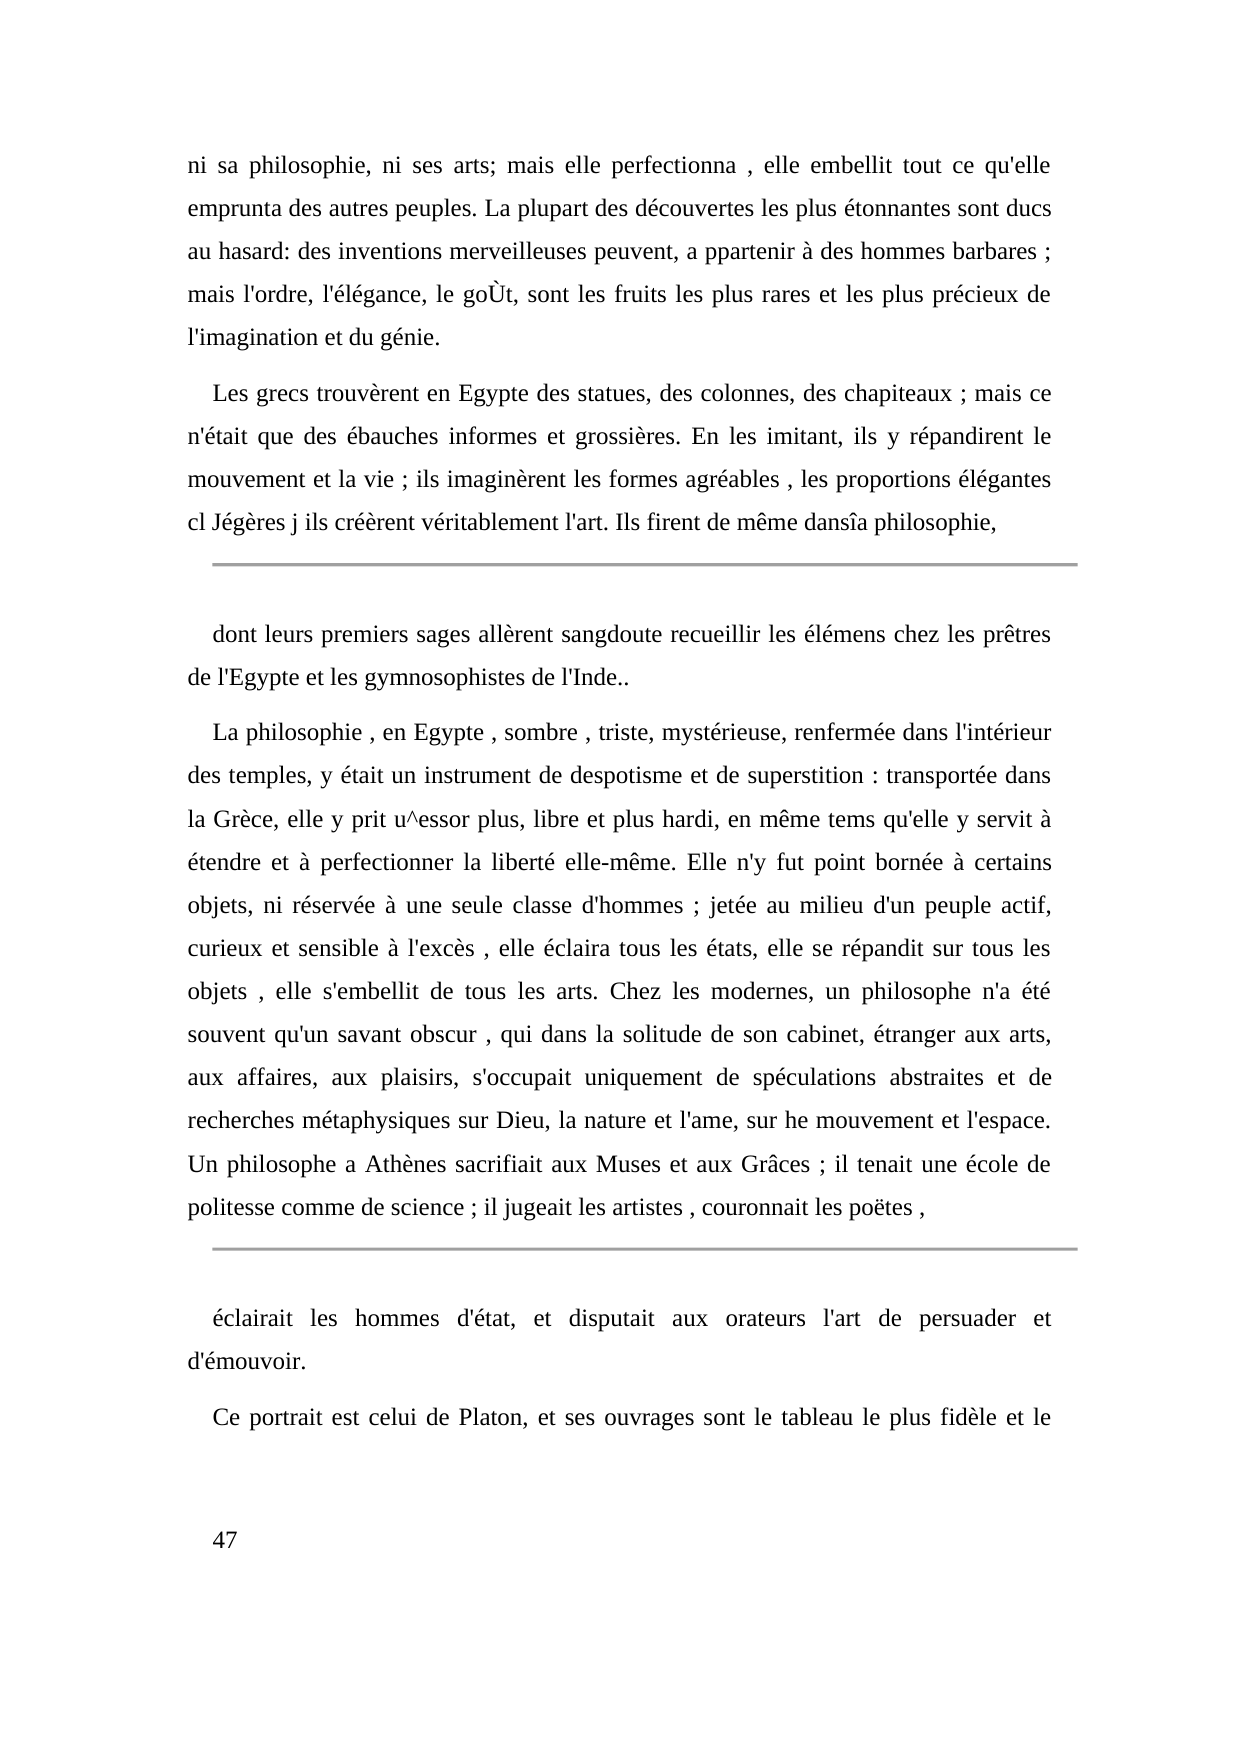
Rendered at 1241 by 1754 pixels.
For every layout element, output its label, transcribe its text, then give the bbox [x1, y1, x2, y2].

text dont leurs premiers sages allèrent sangdoute recueillir les élémens chez les prêtres de l'Egypte et les gymnosophistes de l'Inde.. [187, 619, 1053, 691]
text Les grecs trouvèrent en Egypte des statues, des colonnes, des chapiteaux ; mais ce n'était que des ébauches informes et grossières. En les imitant, ils y répandirent le mouvement et la vie ; ils imaginèrent les formes agréables , les proportions élégantes cl Jégères j ils créèrent véritablement l'art. Ils firent de même dansîa philosophie, [187, 378, 1053, 536]
text La philosophie , en Egypte , sombre , triste, mystérieuse, renfermée dans l'intérieur des temples, y était un instrument de despotisme et de superstition : transportée dans la Grèce, elle y prit u^essor plus, libre et plus hardi, en même tems qu'elle y servit à étendre et à perfectionner la liberté elle-même. Elle n'y fut point bornée à certains objets, ni réservée à une seule classe d'hommes ; jetée au milieu d'un peuple actif, curieux et sensible à l'excès , elle éclaira tous les états, elle se répandit sur tous les objets , elle s'embellit de tous les arts. Chez les modernes, un philosophe n'a été souvent qu'un savant obscur , qui dans la solitude de son cabinet, étranger aux arts, aux affaires, aux plaisirs, s'occupait uniquement de spéculations abstraites et de recherches métaphysiques sur Dieu, la nature et l'ame, sur he mouvement et l'espace. Un philosophe a Athènes sacrifiait aux Muses et aux Grâces ; il tenait une école de politesse comme de science ; il jugeait les artistes , couronnait les poëtes , [187, 717, 1053, 1221]
text éclairait les hommes d'état, et disputait aux orateurs l'art de persuader et d'émouvoir. [187, 1303, 1053, 1375]
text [187, 150, 1053, 351]
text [187, 1402, 1053, 1431]
